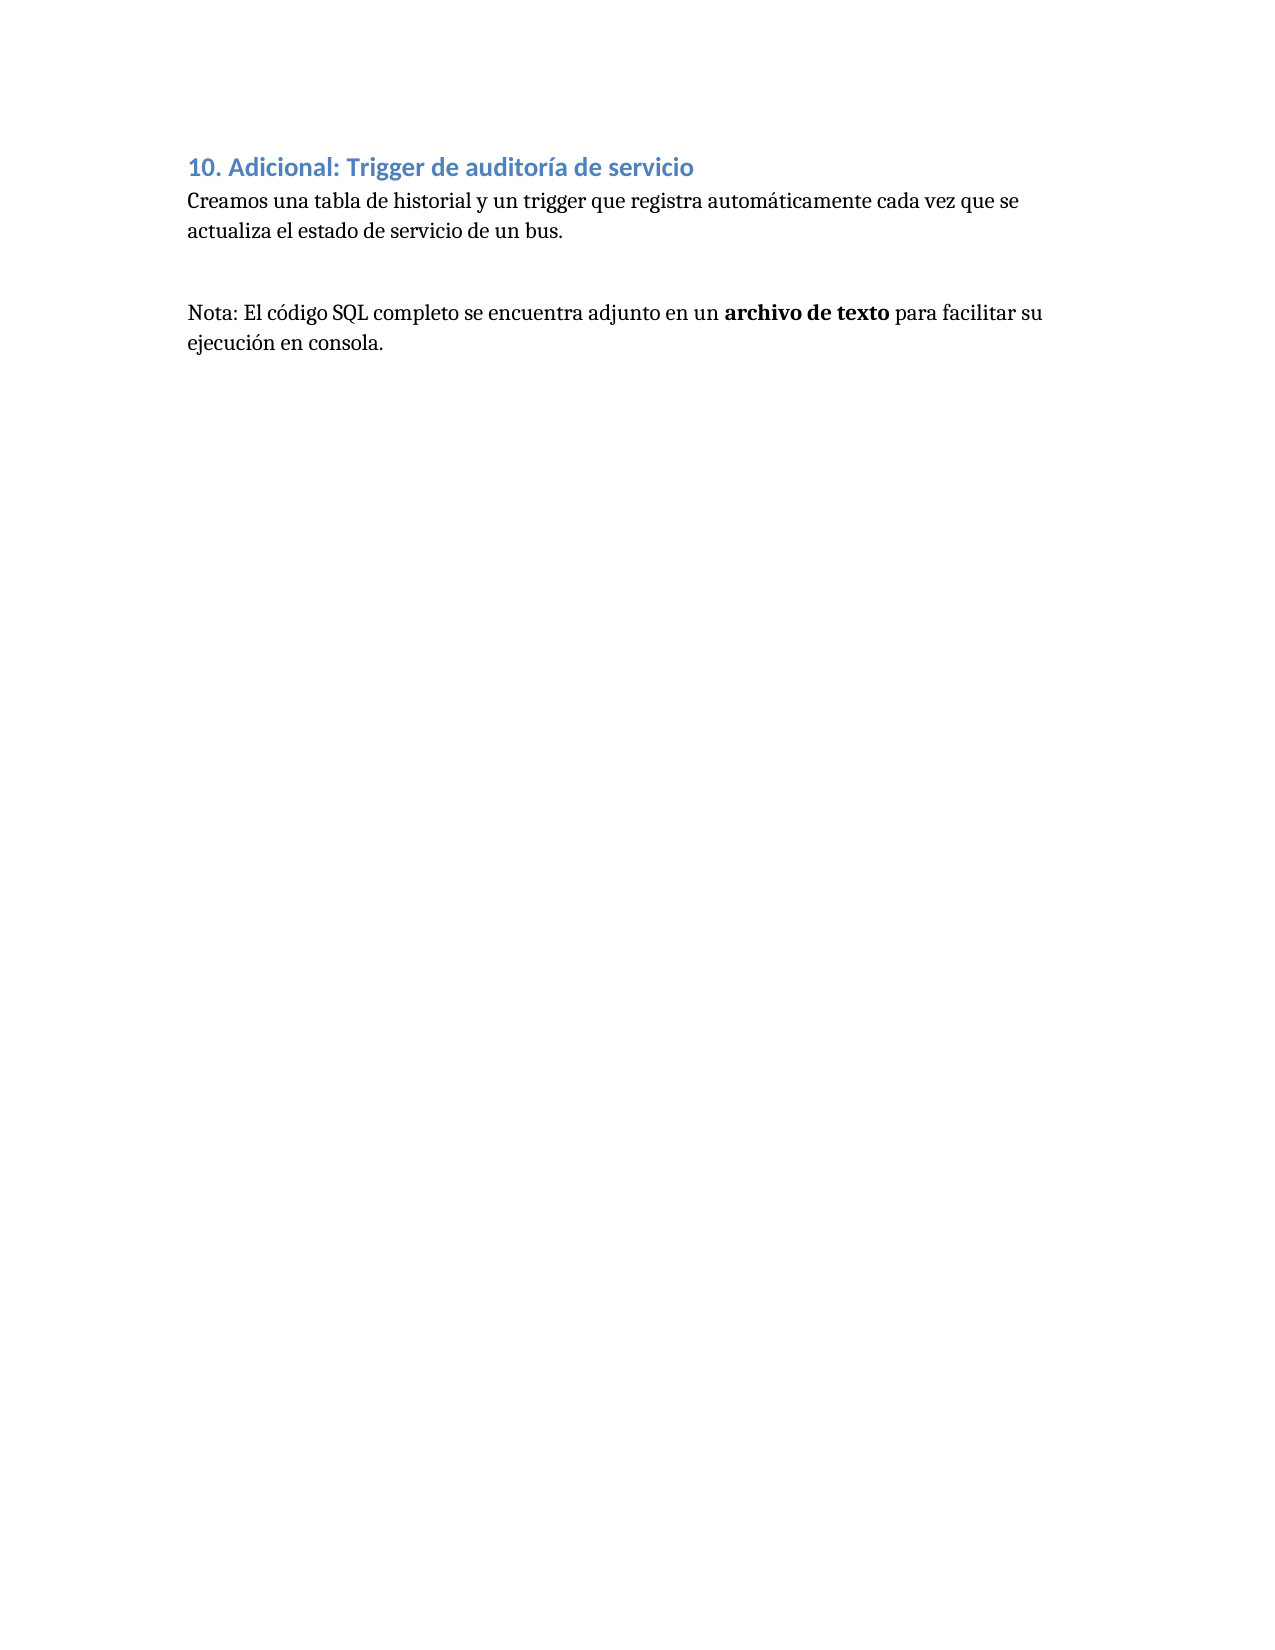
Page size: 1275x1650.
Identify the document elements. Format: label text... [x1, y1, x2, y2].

text Creamos una tabla de historial y un trigger que registra automáticamente cada vez que se actualiza el estado de servicio de un bus. [187, 188, 1087, 244]
subtitle 10. Adicional: Trigger de auditoría de servicio [187, 150, 1087, 183]
text Nota: El código SQL completo se encuentra adjunto en un archivo de texto para facilitar su ejecución en consola. [187, 269, 1087, 386]
